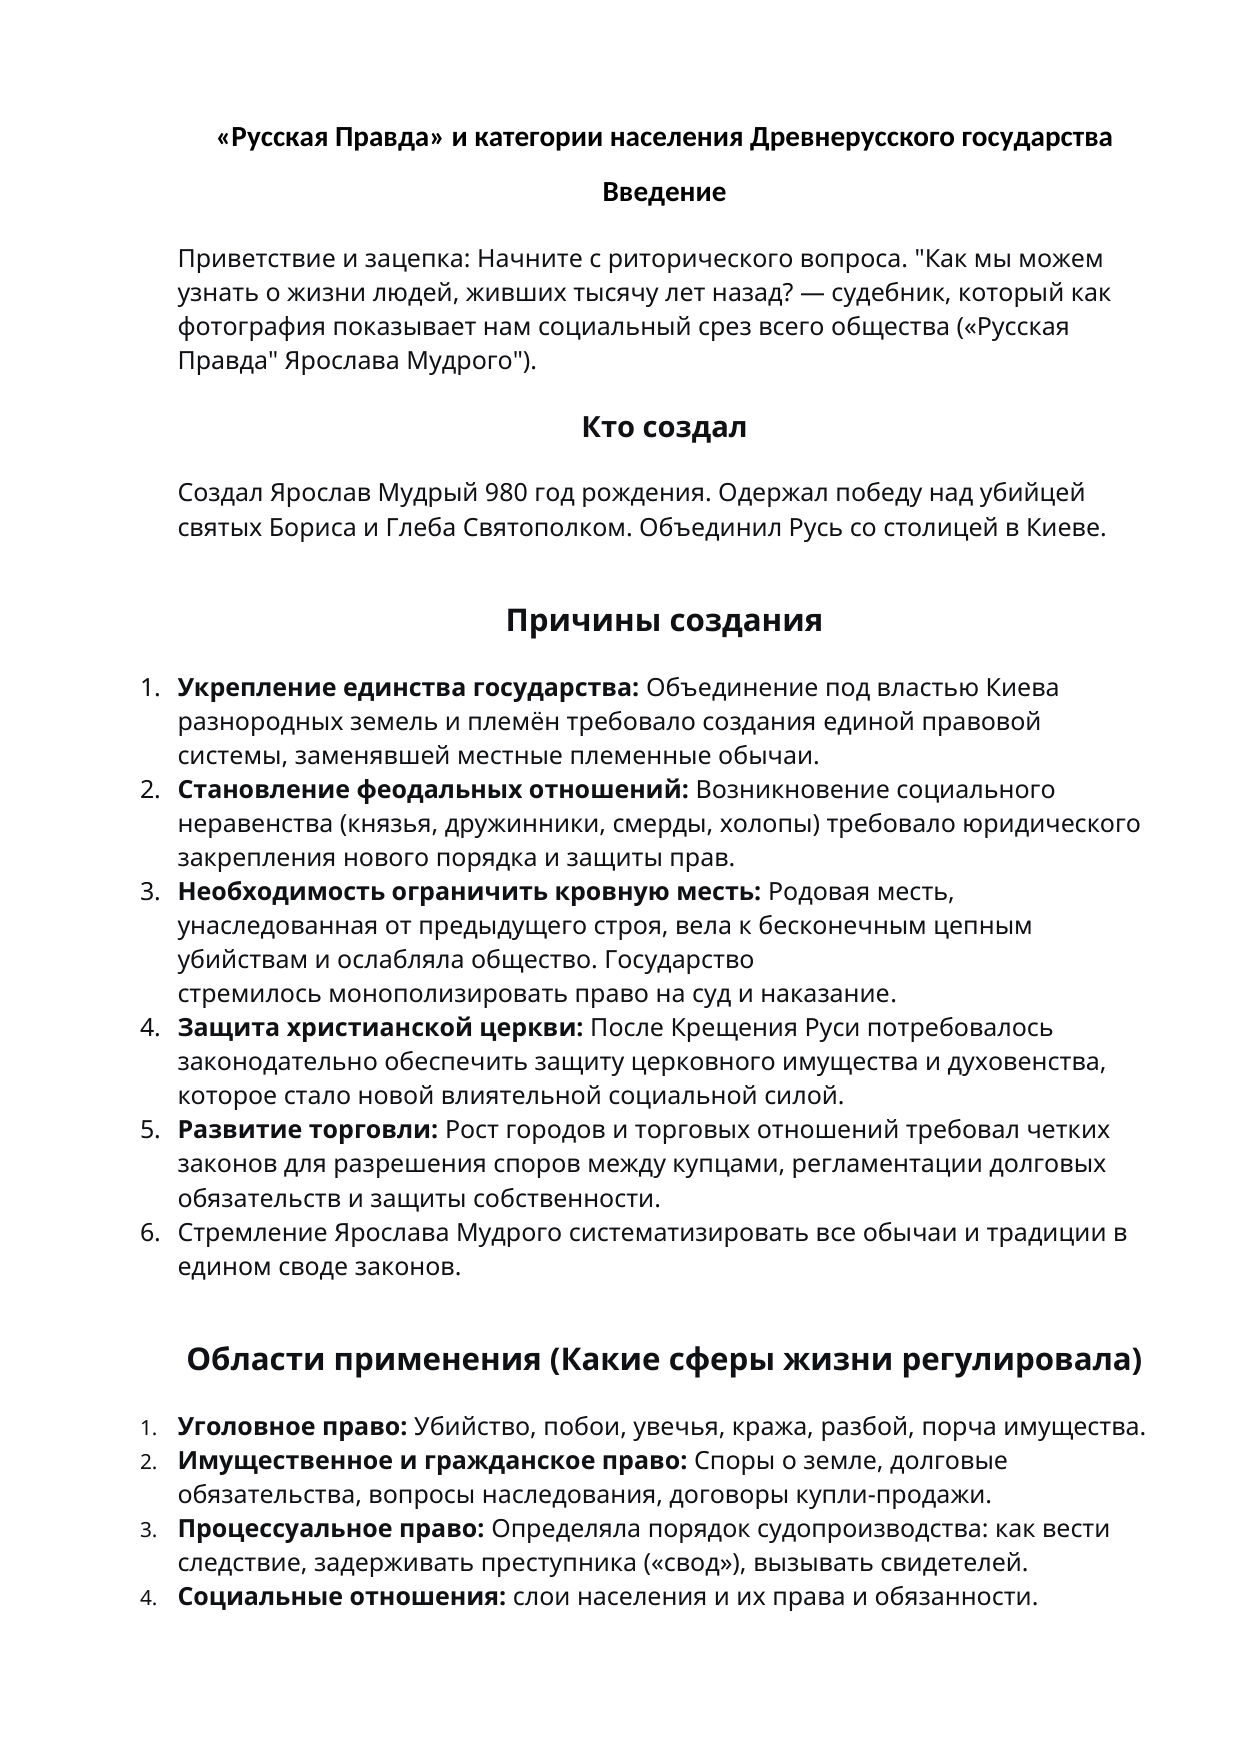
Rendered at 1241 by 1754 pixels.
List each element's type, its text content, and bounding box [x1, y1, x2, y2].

list Процессуальное право: Определяла порядок судопроизводства: как вести следствие, задерживать преступника («свод»), вызывать свидетелей. [140, 1511, 1152, 1579]
list Стремление Ярослава Мудрого систематизировать все обычаи и традиции в едином своде законов. [140, 1214, 1152, 1282]
list Социальные отношения: слои населения и их права и обязанности. [140, 1579, 1152, 1613]
text Создал Ярослав Мудрый 980 год рождения. Одержал победу над убийцей святых Бориса и Глеба Святополком. Объединил Русь со столицей в Киеве. [177, 475, 1152, 543]
list Необходимость ограничить кровную месть: Родовая месть, унаследованная от предыдущего строя, вела к бесконечным цепным убийствам и ослабляла общество. Государство стремилось монополизировать право на суд и наказание. [140, 874, 1152, 1010]
text Причины создания [177, 593, 1152, 640]
text Введение [177, 173, 1152, 209]
text Приветствие и зацепка: Начните с риторического вопроса. "Как мы можем узнать о жизни людей, живших тысячу лет назад? — судебник, который как фотография показывает нам социальный срез всего общества («Русская Правда" Ярослава Мудрого"). [177, 241, 1152, 377]
list Становление феодальных отношений: Возникновение социального неравенства (князья, дружинники, смерды, холопы) требовало юридического закрепления нового порядка и защиты прав. [140, 771, 1152, 874]
text «Русская Правда» и категории населения Древнерусского государства [177, 118, 1152, 154]
list Укрепление единства государства: Объединение под властью Киева разнородных земель и племён требовало создания единой правовой системы, заменявшей местные племенные обычаи. [140, 669, 1152, 771]
text Области применения (Какие сферы жизни регулировала) [177, 1332, 1152, 1379]
list Уголовное право: Убийство, побои, увечья, кража, разбой, порча имущества. [140, 1408, 1152, 1442]
list Защита христианской церкви: После Крещения Руси потребовалось законодательно обеспечить защиту церковного имущества и духовенства, которое стало новой влиятельной социальной силой. [140, 1010, 1152, 1112]
list Имущественное и гражданское право: Споры о земле, долговые обязательства, вопросы наследования, договоры купли-продажи. [140, 1442, 1152, 1511]
text Кто создал [177, 406, 1152, 446]
list Развитие торговли: Рост городов и торговых отношений требовал четких законов для разрешения споров между купцами, регламентации долговых обязательств и защиты собственности. [140, 1112, 1152, 1214]
